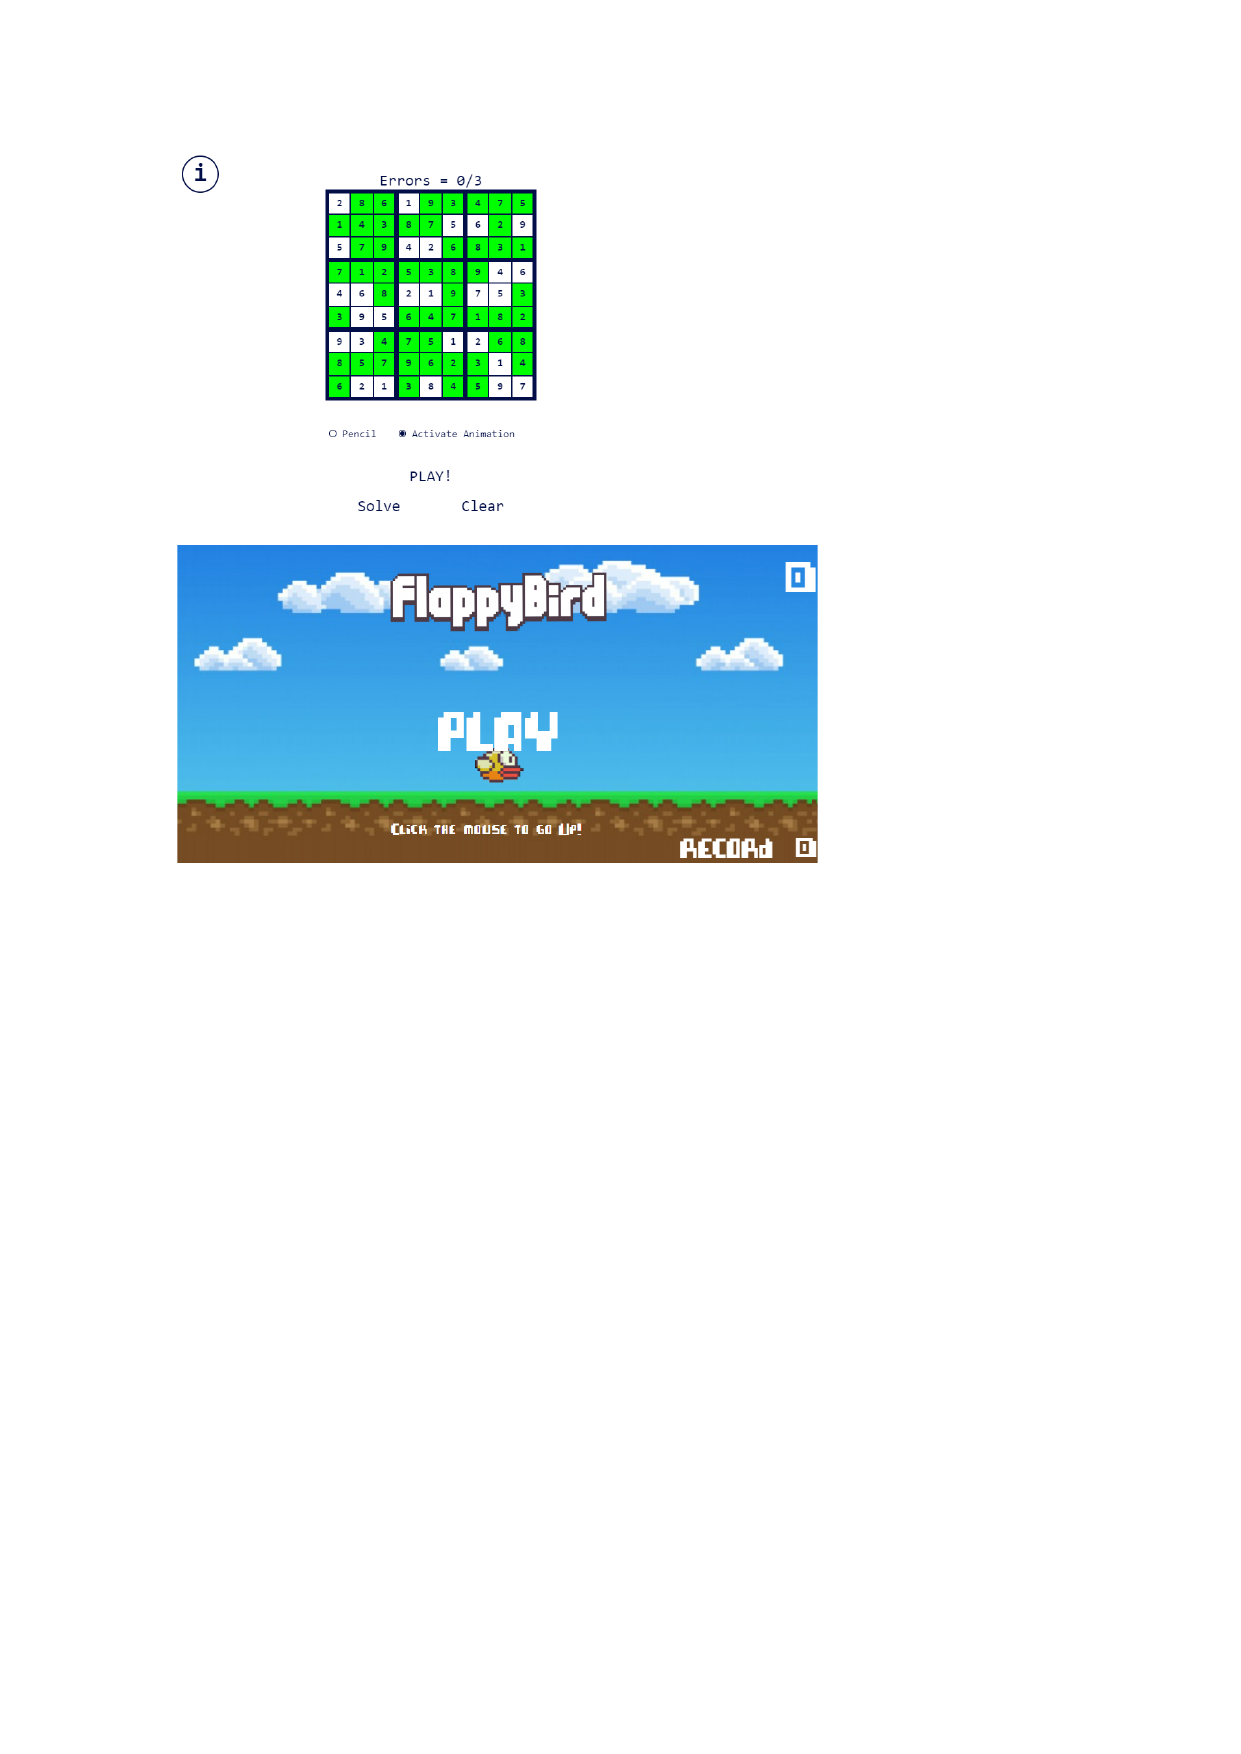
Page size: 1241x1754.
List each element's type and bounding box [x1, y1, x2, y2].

picture [177, 545, 818, 863]
picture [177, 147, 690, 543]
